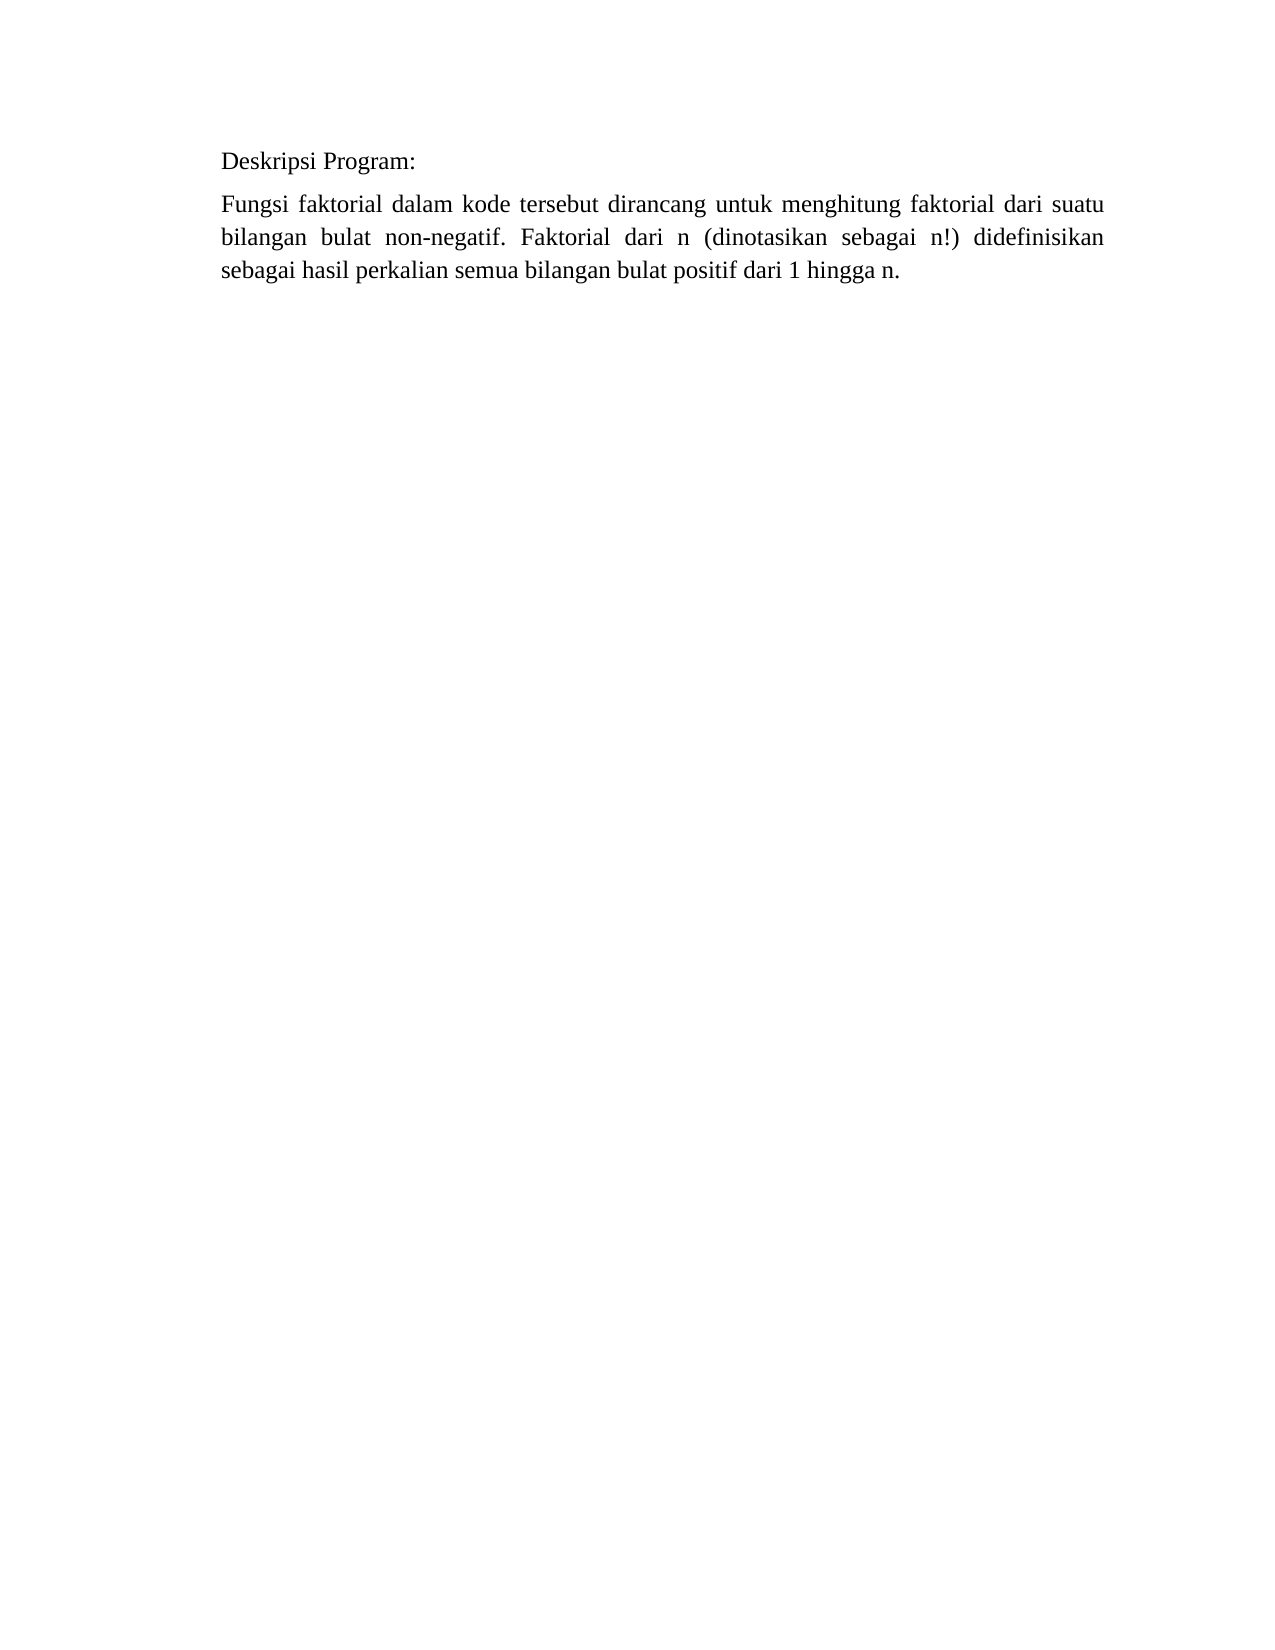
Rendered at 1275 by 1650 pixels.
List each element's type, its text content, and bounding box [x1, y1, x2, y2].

text Deskripsi Program: [221, 146, 1106, 174]
text Fungsi faktorial dalam kode tersebut dirancang untuk menghitung faktorial dari suatu bilangan bulat non-negatif. Faktorial dari n (dinotasikan sebagai n!) didefinisikan sebagai hasil perkalian semua bilangan bulat positif dari 1 hingga n. [221, 189, 1106, 284]
